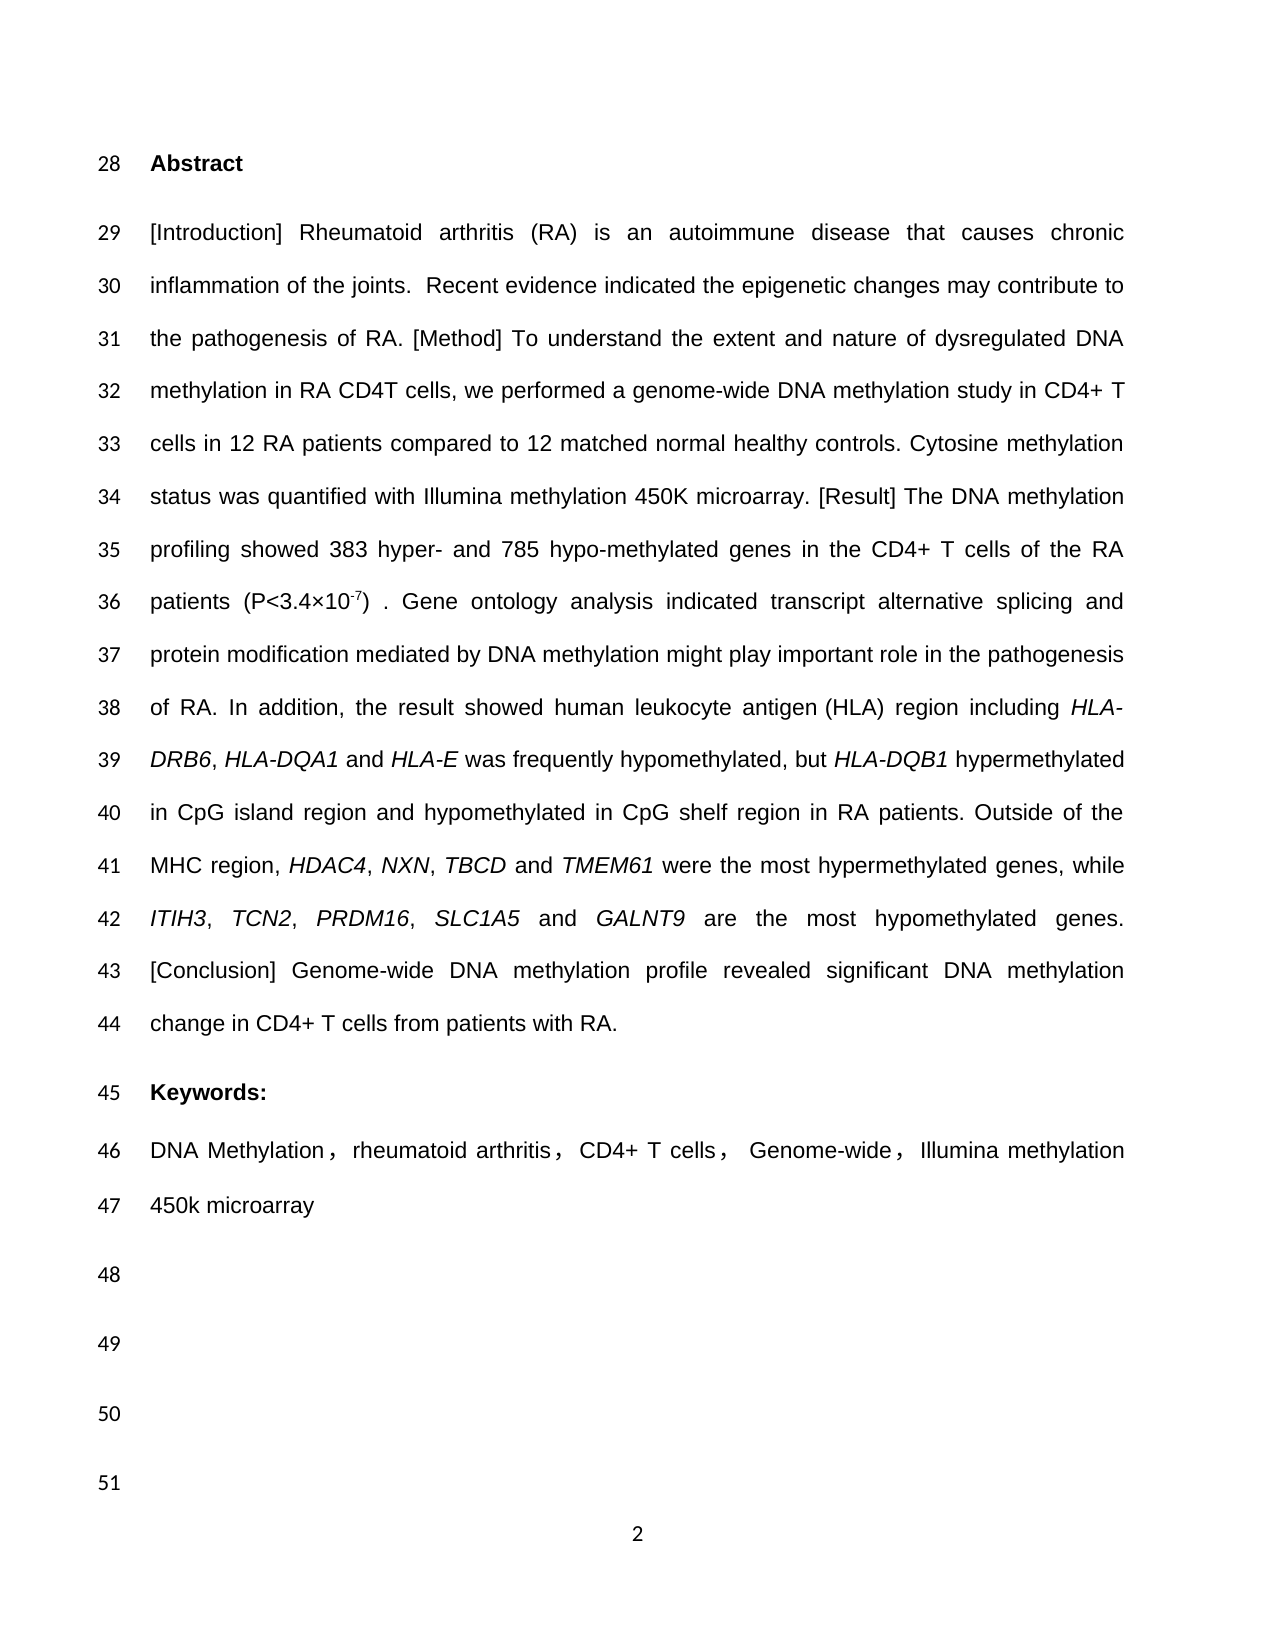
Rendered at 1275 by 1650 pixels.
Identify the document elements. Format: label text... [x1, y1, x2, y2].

text DNA Methylation，rheumatoid arthritis，CD4+ T cells， Genome-wide，Illumina methylation 450k microarray [150, 1132, 1125, 1218]
text Keywords: [150, 1079, 1125, 1106]
text [Introduction] Rheumatoid arthritis (RA) is an autoimmune disease that causes chronic inflammation of the joints. Recent evidence indicated the epigenetic changes may contribute to the pathogenesis of RA. [Method] To understand the extent and nature of dysregulated DNA methylation in RA CD4T cells, we performed a genome-wide DNA methylation study in CD4+ T cells in 12 RA patients compared to 12 matched normal healthy controls. Cytosine methylation status was quantified with Illumina methylation 450K microarray. [Result] The DNA methylation profiling showed 383 hyper- and 785 hypo-methylated genes in the CD4+ T cells of the RA patients (P<3.4×10-7) . Gene ontology analysis indicated transcript alternative splicing and protein modification mediated by DNA methylation might play important role in the pathogenesis of RA. In addition, the result showed human leukocyte antigen (HLA) region including HLA-DRB6, HLA-DQA1 and HLA-E was frequently hypomethylated, but HLA-DQB1 hypermethylated in CpG island region and hypomethylated in CpG shelf region in RA patients. Outside of the MHC region, HDAC4, NXN, TBCD and TMEM61 were the most hypermethylated genes, while ITIH3, TCN2, PRDM16, SLC1A5 and GALNT9 are the most hypomethylated genes. [Conclusion] Genome-wide DNA methylation profile revealed significant DNA methylation change in CD4+ T cells from patients with RA. [150, 219, 1125, 1036]
text Abstract [150, 150, 1125, 176]
